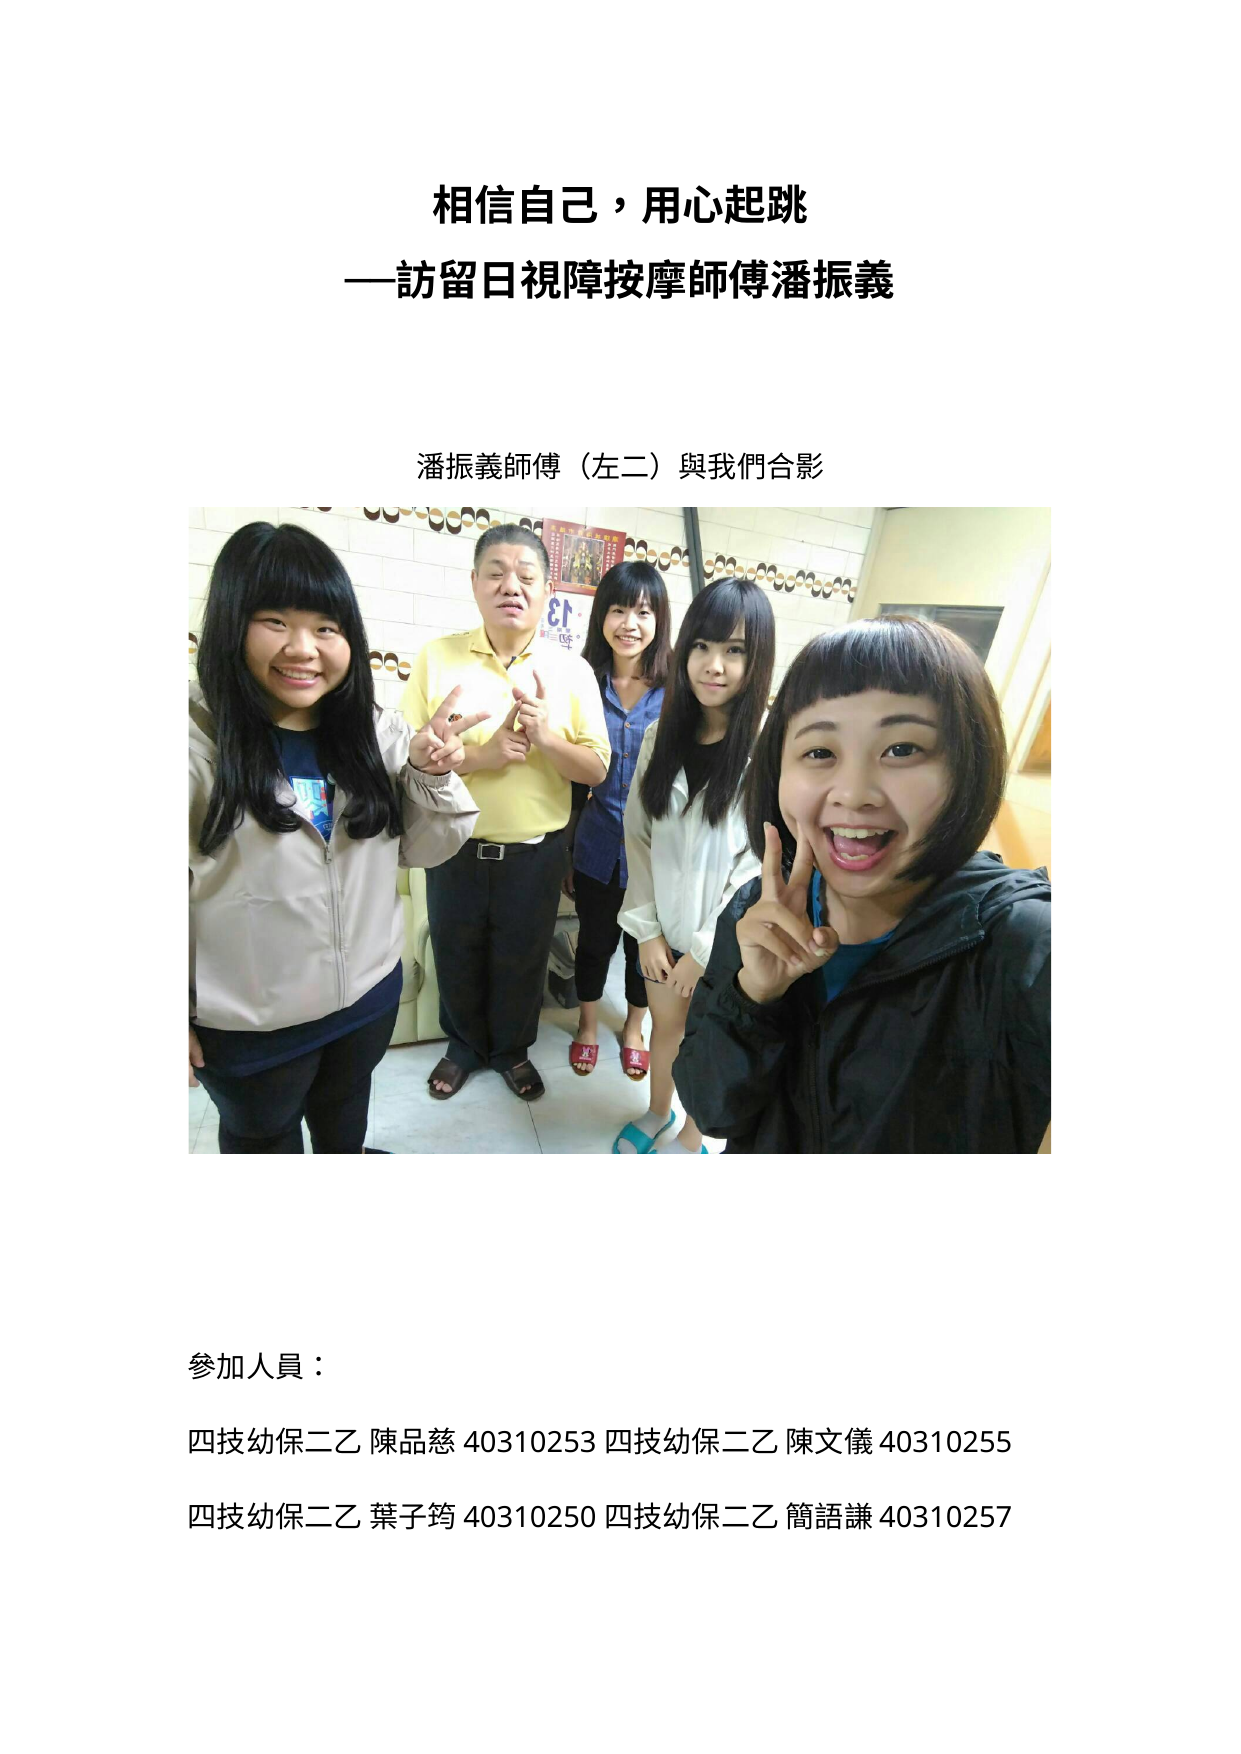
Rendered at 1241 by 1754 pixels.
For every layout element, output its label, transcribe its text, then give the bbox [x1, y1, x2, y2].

text 四技幼保二乙 葉子筠 40310250 四技幼保二乙 簡語謙40310257 [187, 1477, 1053, 1552]
text 相信自己，用心起跳 [187, 164, 1053, 239]
picture [188, 507, 1052, 1154]
text 四技幼保二乙 陳品慈 40310253 四技幼保二乙 陳文儀40310255 [187, 1402, 1053, 1477]
text 參加人員： [187, 1327, 1053, 1402]
text 潘振義師傅（左二）與我們合影 [187, 427, 1053, 502]
text ──訪留日視障按摩師傅潘振義 [187, 239, 1053, 314]
